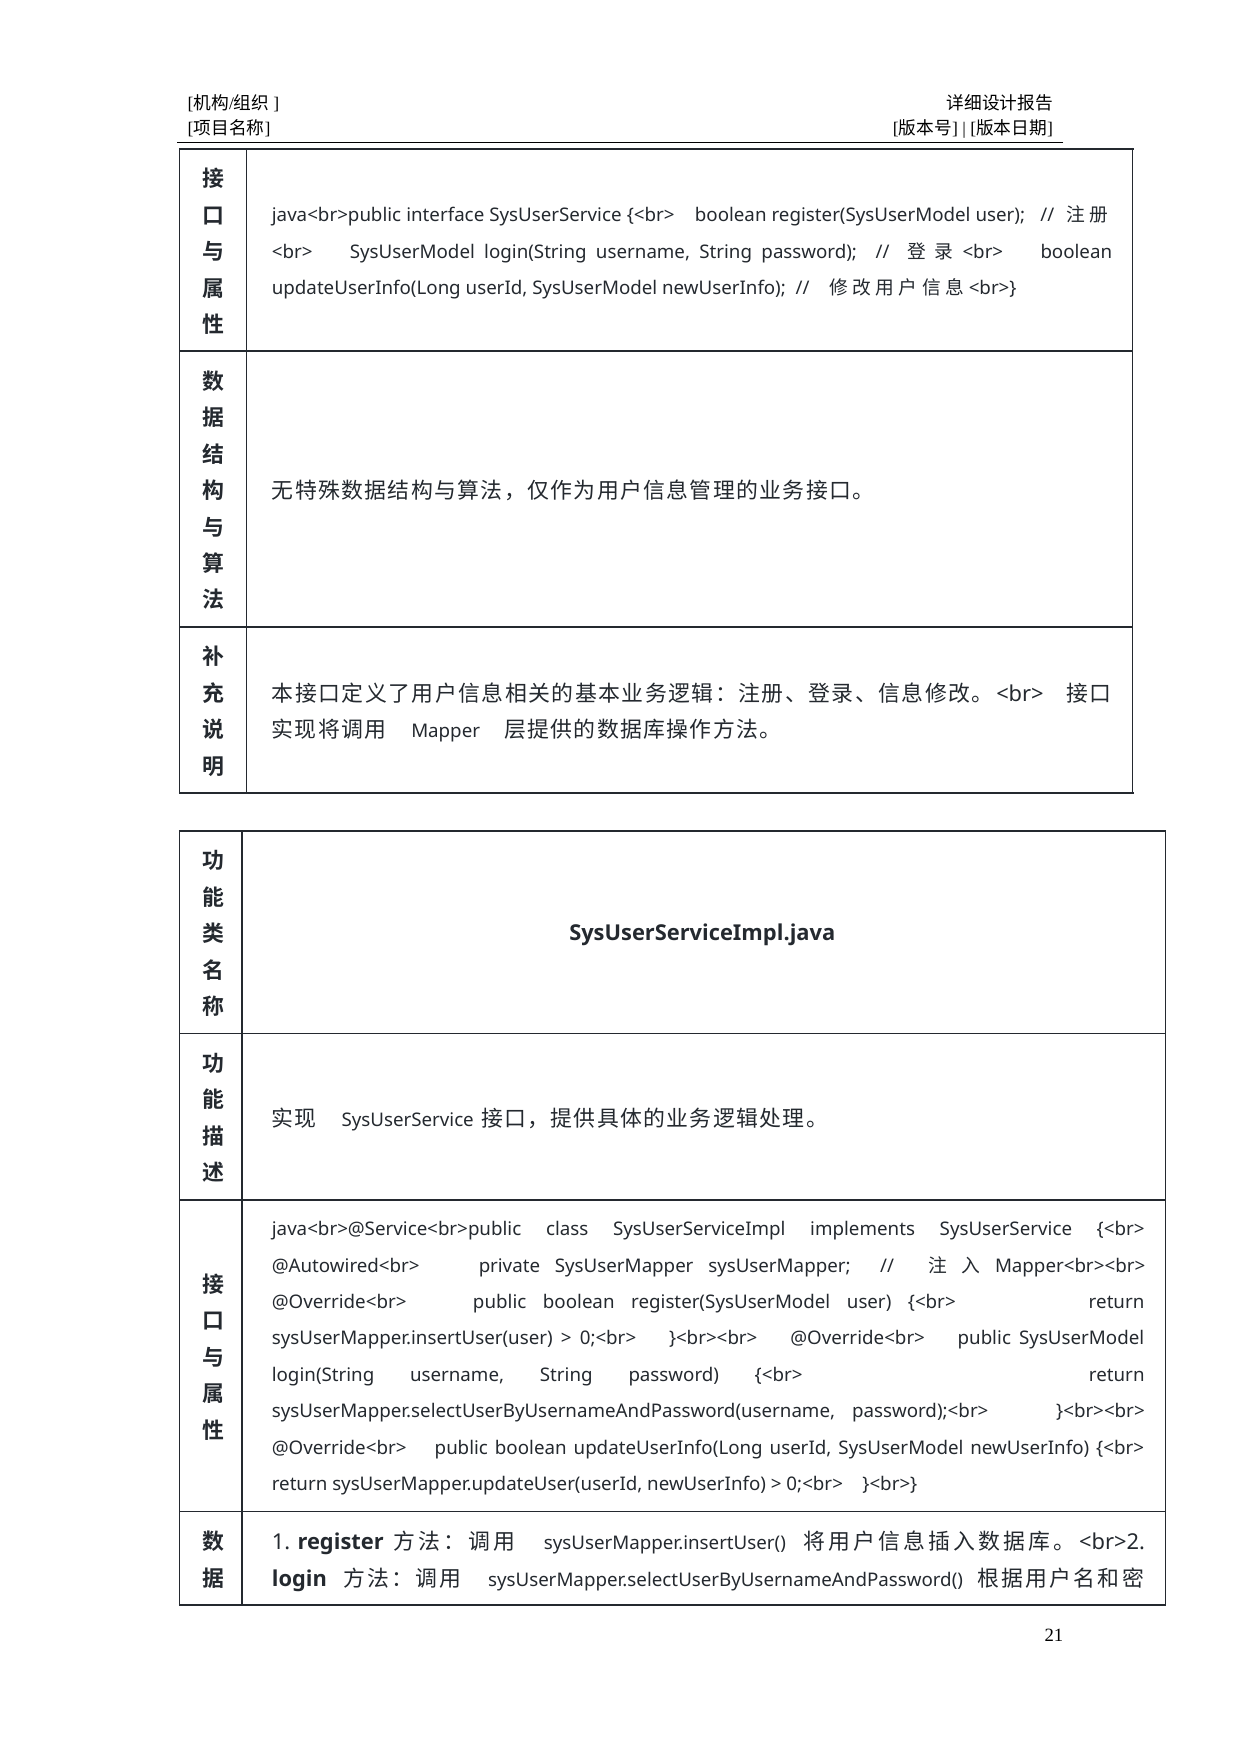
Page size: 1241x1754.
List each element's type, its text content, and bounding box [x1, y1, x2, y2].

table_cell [243, 1512, 1165, 1604]
table_cell 补充说明 [180, 628, 246, 792]
table_cell 功能描述 [180, 1034, 241, 1199]
table_cell 数据结构与算法 [180, 1512, 241, 1604]
table_cell 接口与属性 [180, 150, 246, 350]
table_header 功能类名称 [180, 832, 241, 1033]
table_cell java<br>@Service<br>public class SysUserServiceImpl implements SysUserService {<br> @Autowired<br> private SysUserMapper sysUserMapper; // 注入Mapper<br><br> @Override<br> public boolean register(SysUserModel user) {<br> return sysUserMapper.insertUser(user) > 0;<br> }<br><br> @Override<br> public SysUserModel login(String username, String password) {<br> return sysUserMapper.selectUserByUsernameAndPassword(username, password);<br> }<br><br> @Override<br> public boolean updateUserInfo(Long userId, SysUserModel newUserInfo) {<br> return sysUserMapper.updateUser(userId, newUserInfo) > 0;<br> }<br>} [243, 1201, 1165, 1511]
table_header SysUserServiceImpl.java [243, 832, 1165, 1033]
table_cell java<br>public interface SysUserService {<br> boolean register(SysUserModel user); // 注册<br> SysUserModel login(String username, String password); // 登录<br> boolean updateUserInfo(Long userId, SysUserModel newUserInfo); // 修改用户信息<br>} [247, 150, 1132, 350]
table_cell 实现 SysUserService 接口，提供具体的业务逻辑处理。 [243, 1034, 1165, 1199]
table_cell 本接口定义了用户信息相关的基本业务逻辑：注册、登录、信息修改。<br>接口实现将调用 Mapper 层提供的数据库操作方法。 [247, 628, 1132, 792]
table_cell 接口与属性 [180, 1201, 241, 1511]
table_cell 无特殊数据结构与算法，仅作为用户信息管理的业务接口。 [247, 352, 1132, 626]
table_cell 数据结构与算法 [180, 352, 246, 626]
